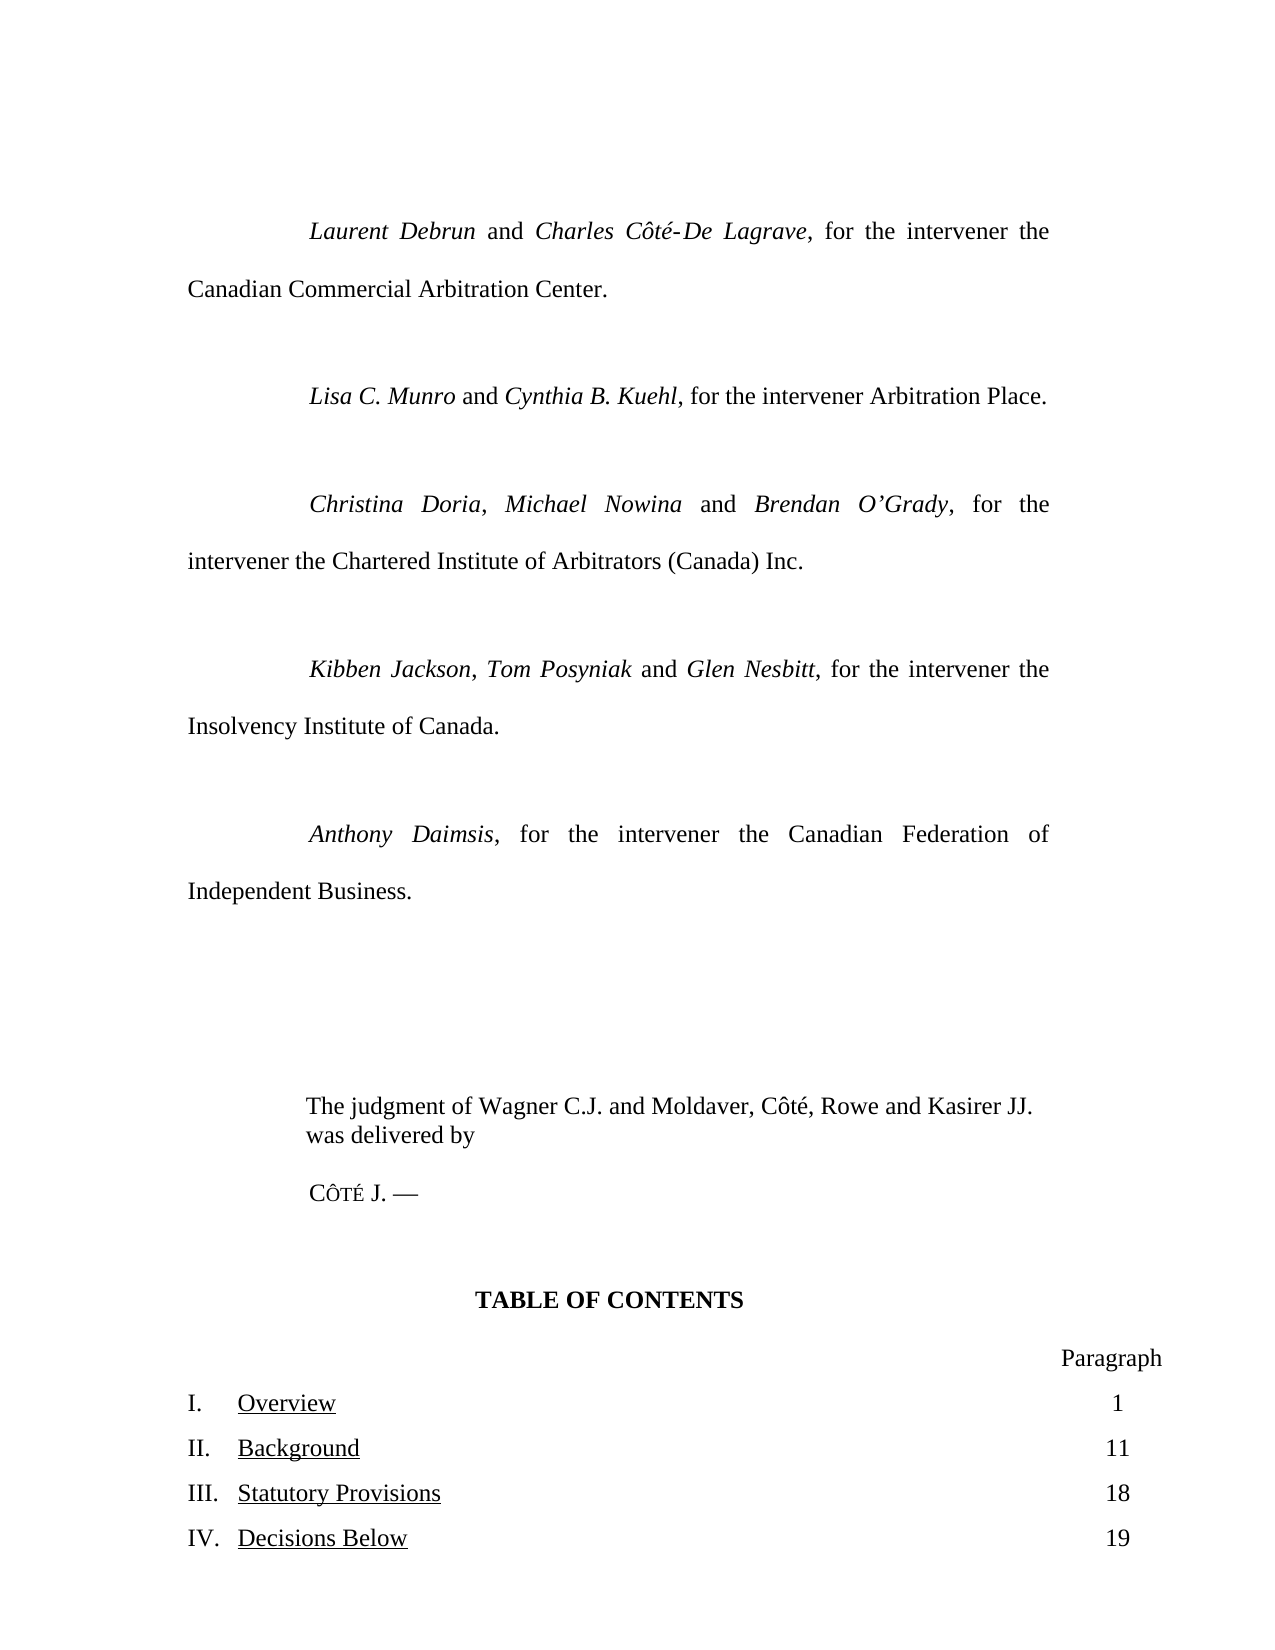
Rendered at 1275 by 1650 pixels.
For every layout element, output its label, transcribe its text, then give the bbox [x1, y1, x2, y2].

table_cell III. Statutory Provisions [188, 1478, 1073, 1523]
text Kibben Jackson, Tom Posyniak and Glen Nesbitt, for the intervener the Insolvency Institute of Canada. [187, 654, 1050, 740]
text Anthony Daimsis, for the intervener the Canadian Federation of Independent Business. [187, 819, 1050, 905]
table_cell IV. Decisions Below [188, 1523, 1073, 1568]
text Laurent Debrun and Charles Côté-De Lagrave, for the intervener the Canadian Commercial Arbitration Center. [187, 216, 1050, 303]
table_cell I. Overview [188, 1388, 1073, 1433]
table_cell II. Background [188, 1433, 1073, 1478]
table_cell 1 [1073, 1388, 1162, 1433]
text The judgment of Wagner C.J. and Moldaver, Côté, Rowe and Kasirer JJ. was delivered by [306, 1091, 1050, 1149]
table_cell Paragraph [188, 1343, 1162, 1388]
text Côté J. — [187, 1178, 1050, 1206]
table_cell 19 [1073, 1523, 1162, 1568]
text Christina Doria, Michael Nowina and Brendan O’Grady, for the intervener the Chartered Institute of Arbitrators (Canada) Inc. [187, 489, 1050, 575]
table_header TABLE OF CONTENTS [188, 1285, 1162, 1343]
text Lisa C. Munro and Cynthia B. Kuehl, for the intervener Arbitration Place. [187, 381, 1050, 410]
table_cell 11 [1073, 1433, 1162, 1478]
table_cell 18 [1073, 1478, 1162, 1523]
